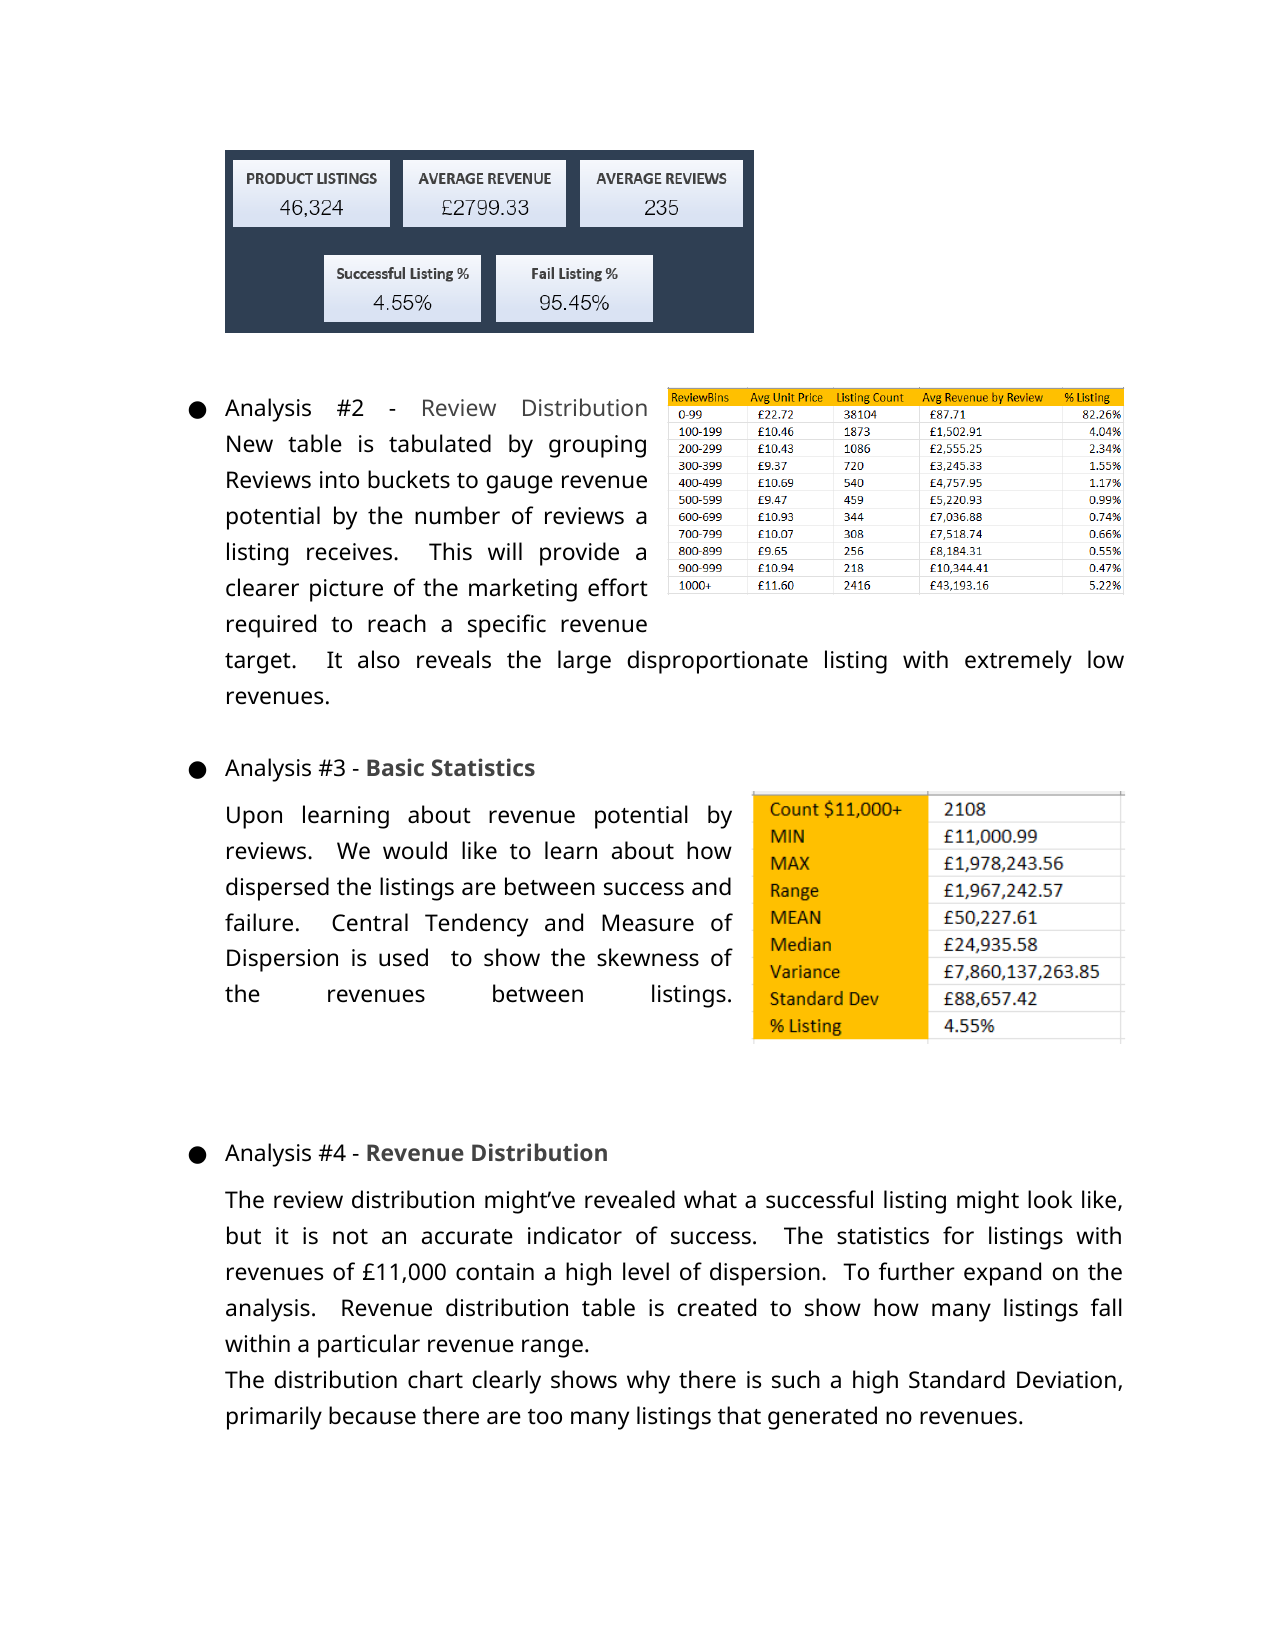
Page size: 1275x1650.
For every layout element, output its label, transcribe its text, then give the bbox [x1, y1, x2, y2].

picture [751, 791, 1125, 1044]
picture [667, 387, 1125, 595]
picture [225, 150, 754, 333]
list Analysis #3 - Basic Statistics [187, 752, 1125, 783]
list Analysis #4 - Revenue Distribution [187, 1137, 1125, 1169]
text The distribution chart clearly shows why there is such a high Standard Deviation, primarily because there are too many listings that generated no revenues. [225, 1364, 1125, 1431]
text Upon learning about revenue potential by reviews. We would like to learn about how dispersed the listings are between success and failure. Central Tendency and Measure of Dispersion is used to show the skewness of the revenues between listings. [225, 799, 751, 1040]
text The review distribution might’ve revealed what a successful listing might look like, but it is not an accurate indicator of success. The statistics for listings with revenues of £11,000 contain a high level of dispersion. To further expand on the analysis. Revenue distribution table is created to show how many listings fall within a particular revenue range. [225, 1184, 1125, 1359]
